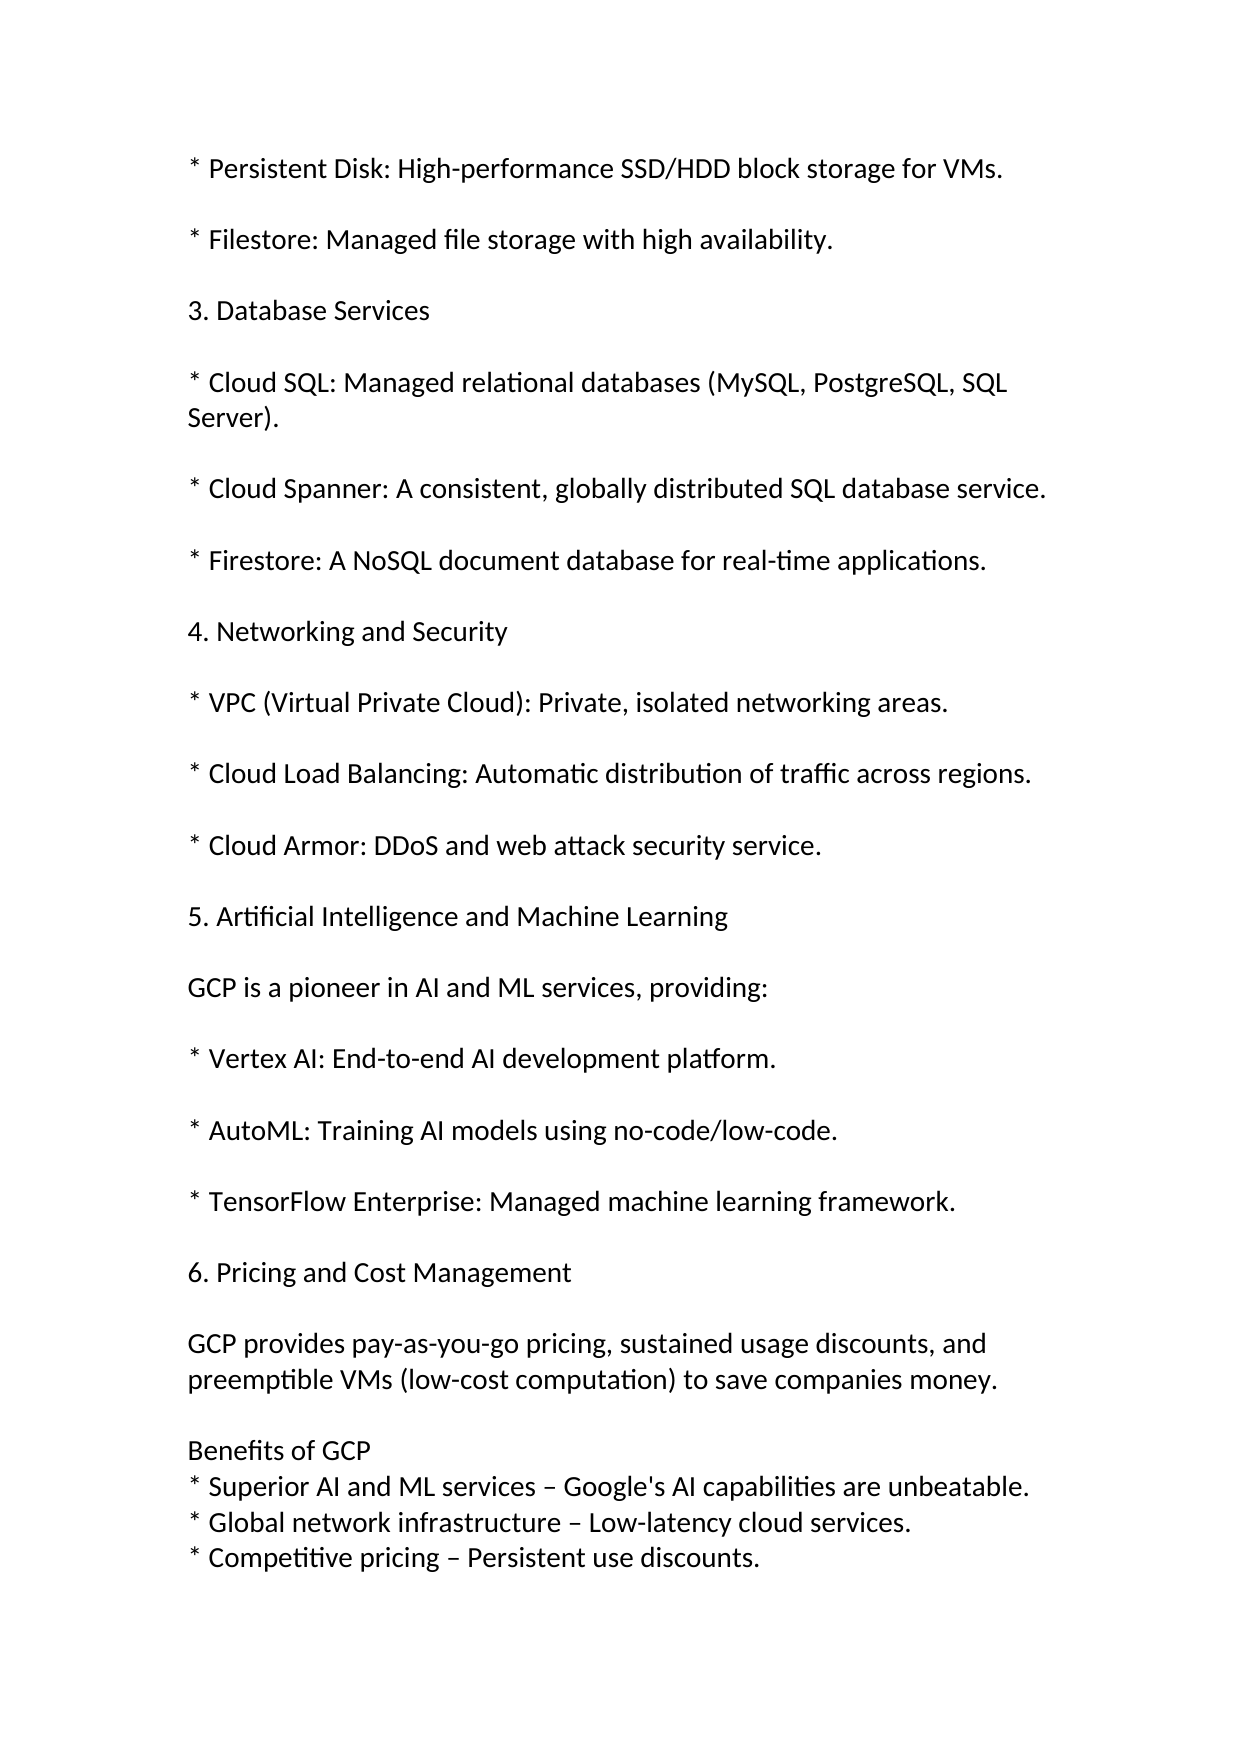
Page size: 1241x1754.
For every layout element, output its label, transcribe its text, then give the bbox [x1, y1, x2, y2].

text GCP is a pioneer in AI and ML services, providing: [187, 969, 1053, 1005]
text * Cloud Armor: DDoS and web attack security service. [187, 827, 1053, 862]
text * TensorFlow Enterprise: Managed machine learning framework. [187, 1183, 1053, 1219]
text * Vertex AI: End-to-end AI development platform. [187, 1041, 1053, 1076]
text GCP provides pay-as-you-go pricing, sustained usage discounts, and preemptible VMs (low-cost computation) to save companies money. [187, 1326, 1053, 1397]
text * Persistent Disk: High-performance SSD/HDD block storage for VMs. [187, 150, 1053, 186]
text * AutoML: Training AI models using no-code/low-code. [187, 1112, 1053, 1147]
text 6. Pricing and Cost Management [187, 1254, 1053, 1290]
text 5. Artificial Intelligence and Machine Learning [187, 898, 1053, 934]
text 4. Networking and Security [187, 613, 1053, 649]
text * Cloud Spanner: A consistent, globally distributed SQL database service. [187, 471, 1053, 506]
text 3. Database Services [187, 292, 1053, 328]
text * Competitive pricing – Persistent use discounts. [187, 1539, 1053, 1575]
text * Superior AI and ML services – Google's AI capabilities are unbeatable. [187, 1468, 1053, 1504]
text * VPC (Virtual Private Cloud): Private, isolated networking areas. [187, 684, 1053, 720]
text * Global network infrastructure – Low-latency cloud services. [187, 1504, 1053, 1539]
text * Cloud Load Balancing: Automatic distribution of traffic across regions. [187, 756, 1053, 791]
text * Firestore: A NoSQL document database for real-time applications. [187, 542, 1053, 577]
text Benefits of GCP [187, 1432, 1053, 1468]
text * Filestore: Managed file storage with high availability. [187, 221, 1053, 257]
text * Cloud SQL: Managed relational databases (MySQL, PostgreSQL, SQL Server). [187, 364, 1053, 435]
